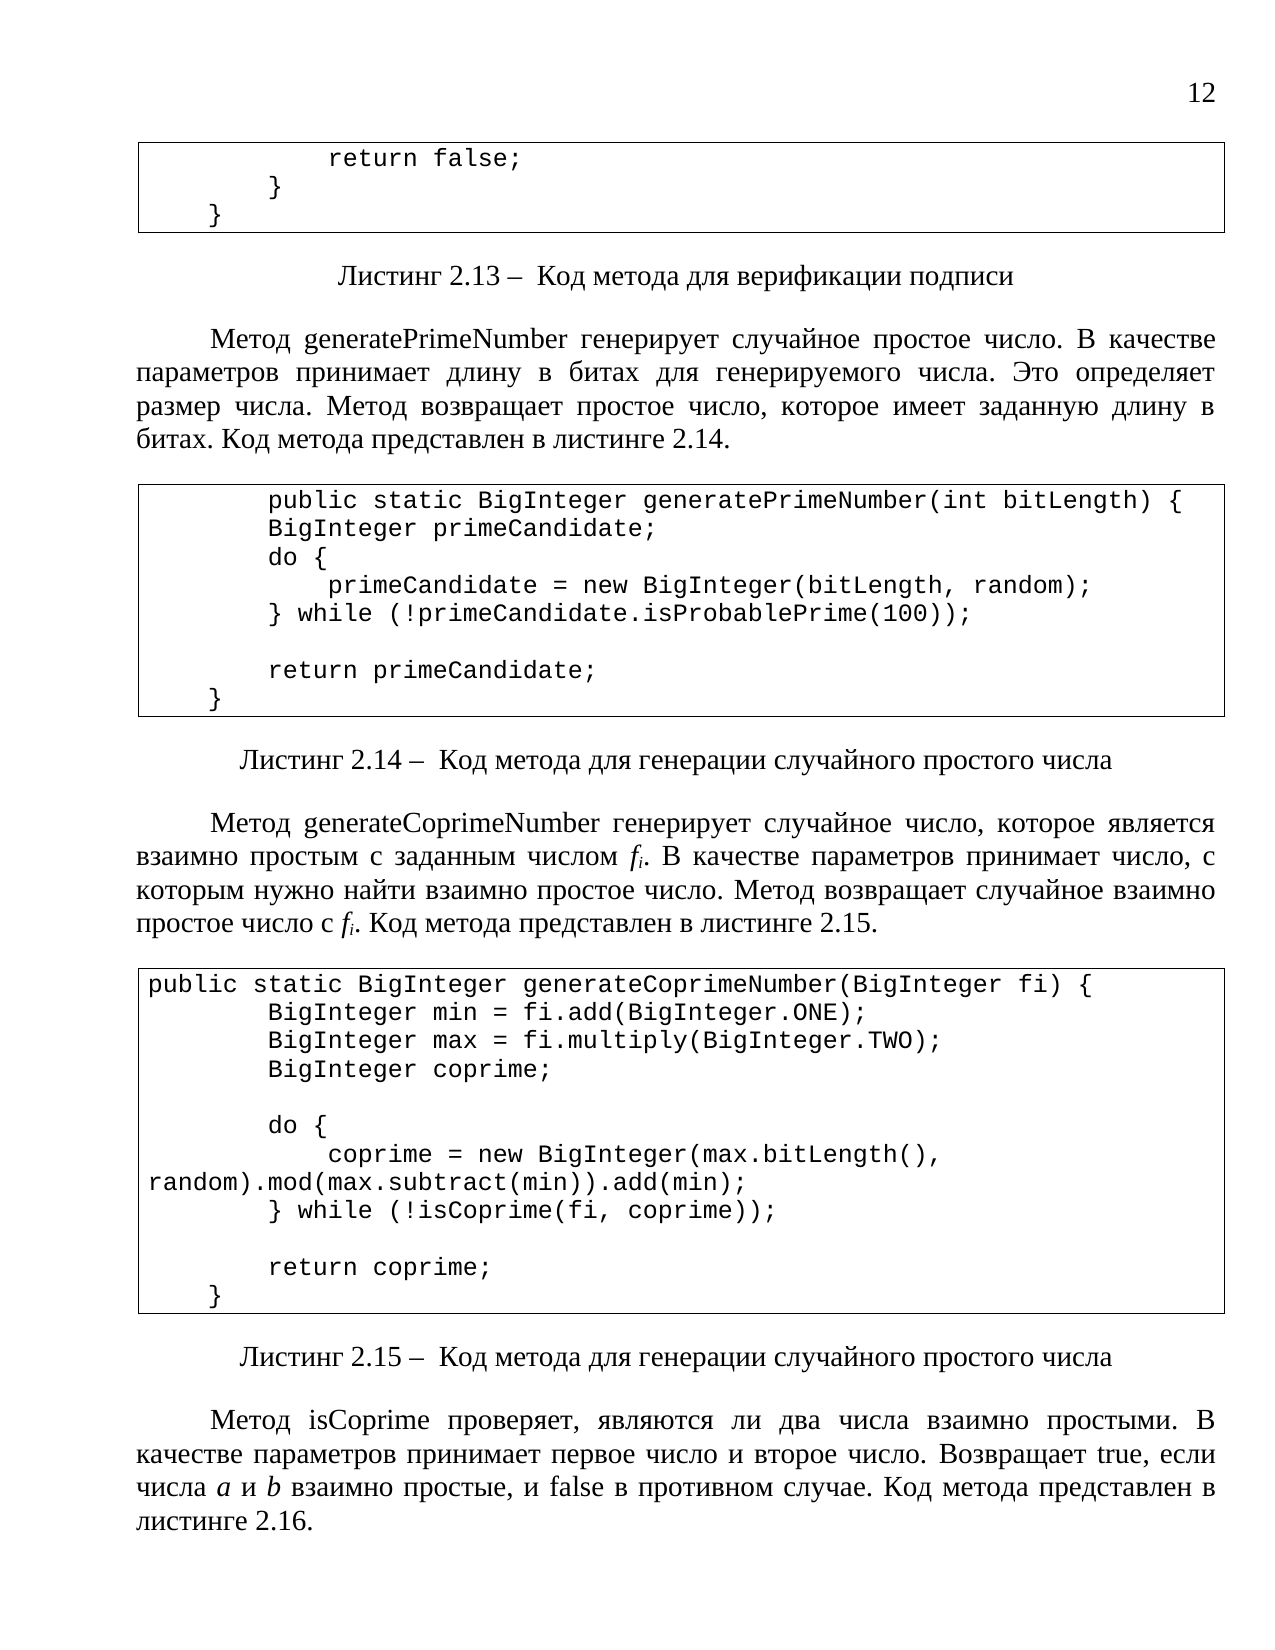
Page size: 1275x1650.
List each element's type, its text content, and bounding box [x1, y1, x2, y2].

text } [139, 170, 1224, 199]
text Метод generatePrimeNumber генерирует случайное простое число. В качестве параметров принимает длину в битах для генерируемого числа. Это определяет размер числа. Метод возвращает простое число, которое имеет заданную длину в битах. Код метода представлен в листинге 2.14. [136, 321, 1216, 455]
text BigInteger min = fi.add(BigInteger.ONE); [139, 997, 1224, 1025]
text primeCandidate = new BigInteger(bitLength, random); [139, 569, 1224, 598]
text } [139, 199, 1224, 232]
text return false; [139, 143, 1224, 170]
text public static BigInteger generatePrimeNumber(int bitLength) { [139, 485, 1224, 513]
text do { [139, 541, 1224, 569]
text BigInteger coprime; [139, 1053, 1224, 1085]
text return coprime; [139, 1252, 1224, 1280]
text } [139, 683, 1224, 716]
text coprime = new BigInteger(max.bitLength(), random).mod(max.subtract(min)).add(min); [139, 1138, 1224, 1195]
text Метод isCoprime проверяет, являются ли два числа взаимно простыми. В качестве параметров принимает первое число и второе число. Возвращает true, если числа a и b взаимно простые, и false в противном случае. Код метода представлен в листинге 2.16. [136, 1402, 1216, 1536]
text do { [139, 1110, 1224, 1138]
text Листинг 2.15 – Код метода для генерации случайного простого числа [136, 1339, 1216, 1373]
text Листинг 2.13 – Код метода для верификации подписи [136, 258, 1216, 292]
text BigInteger max = fi.multiply(BigInteger.TWO); [139, 1025, 1224, 1053]
text return primeCandidate; [139, 654, 1224, 683]
text Метод generateCoprimeNumber генерирует случайное число, которое является взаимно простым с заданным числом fi. В качестве параметров принимает число, с которым нужно найти взаимно простое число. Метод возвращает случайное взаимно простое число с fi. Код метода представлен в листинге 2.15. [136, 805, 1216, 939]
text } [139, 1280, 1224, 1313]
text } while (!isCoprime(fi, coprime)); [139, 1195, 1224, 1226]
text } while (!primeCandidate.isProbablePrime(100)); [139, 598, 1224, 629]
text public static BigInteger generateCoprimeNumber(BigInteger fi) { [139, 969, 1224, 997]
text Листинг 2.14 – Код метода для генерации случайного простого числа [136, 742, 1216, 776]
text BigInteger primeCandidate; [139, 513, 1224, 541]
